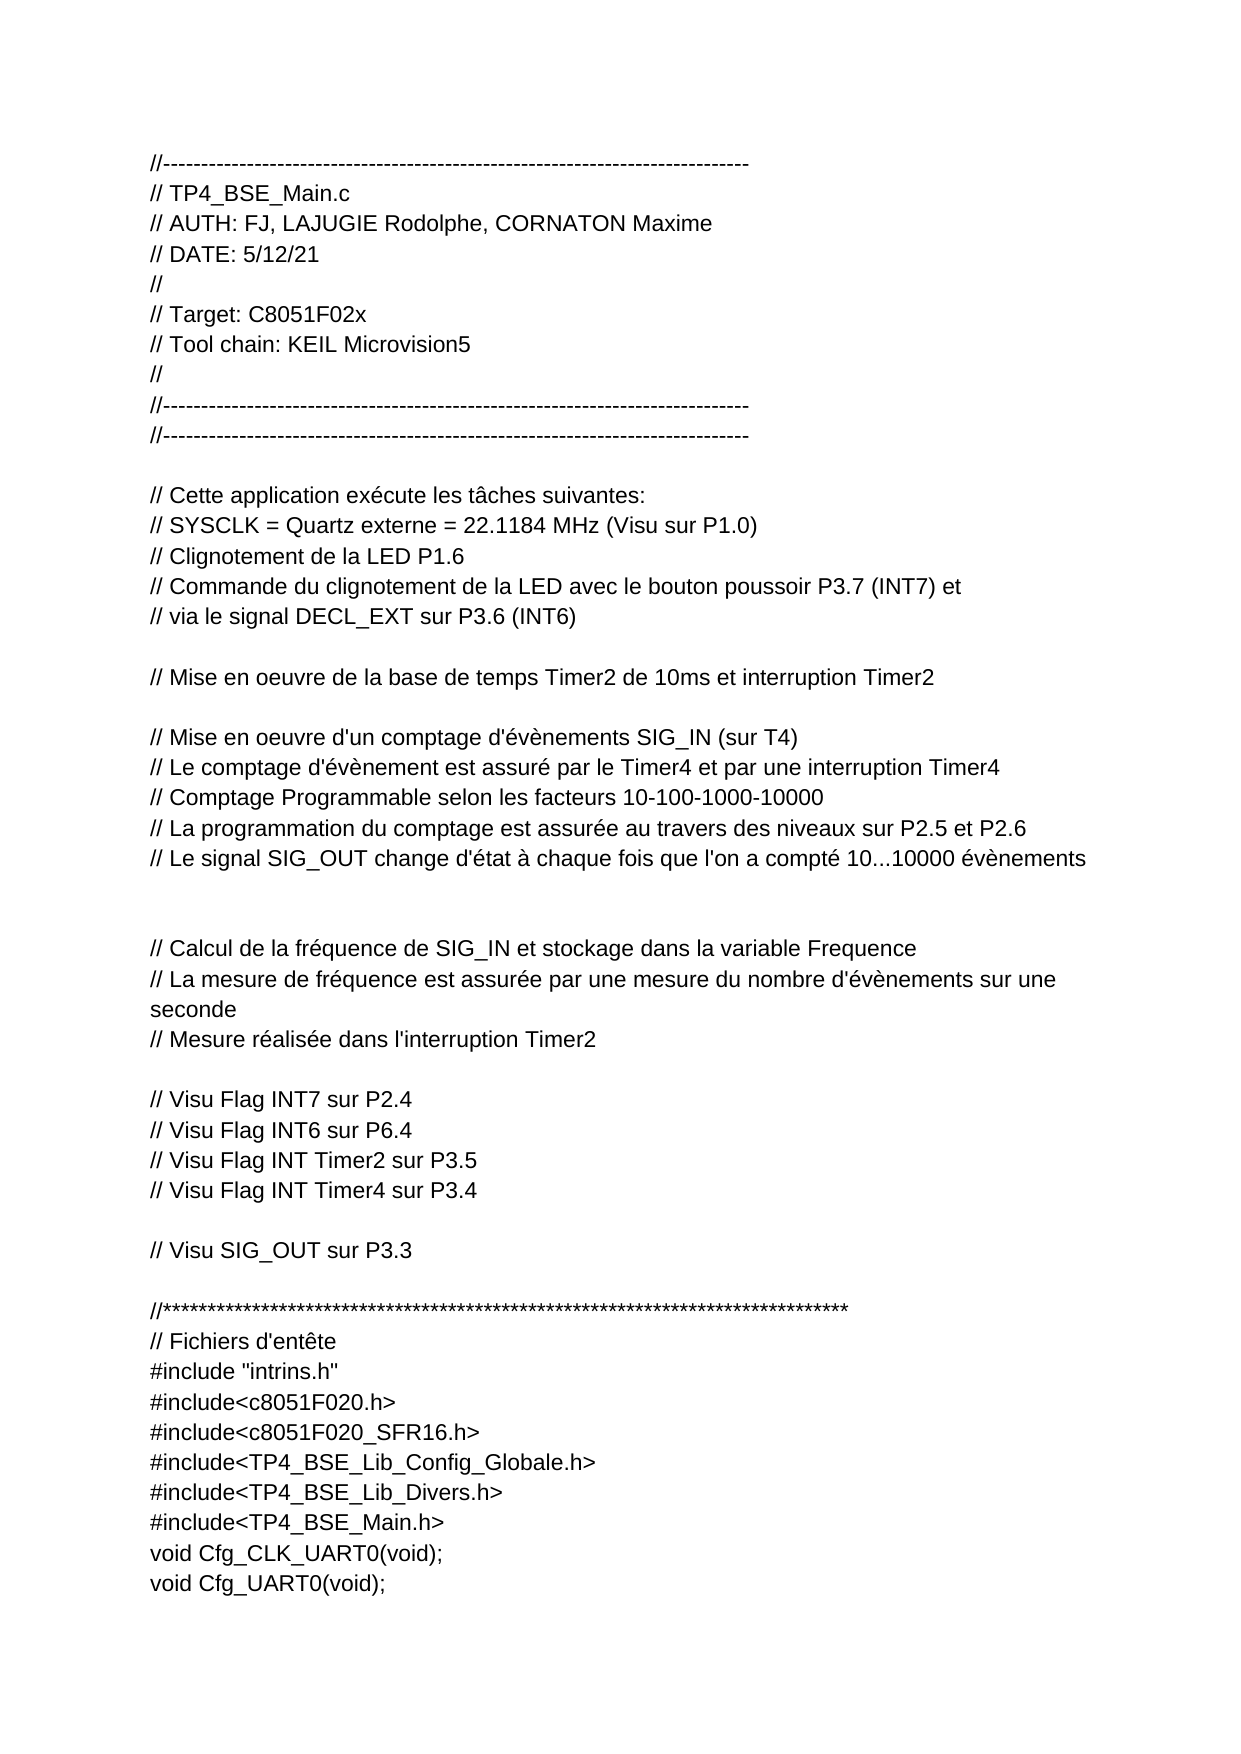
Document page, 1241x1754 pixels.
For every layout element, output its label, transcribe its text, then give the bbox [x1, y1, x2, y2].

text // via le signal DECL_EXT sur P3.6 (INT6) [150, 603, 1090, 629]
text #include "intrins.h" [150, 1358, 1090, 1385]
text #include<TP4_BSE_Main.h> [150, 1509, 1090, 1536]
text //----------------------------------------------------------------------------- [150, 392, 1090, 418]
text // La programmation du comptage est assurée au travers des niveaux sur P2.5 et P2.6 [150, 814, 1090, 841]
text // Clignotement de la LED P1.6 [150, 543, 1090, 569]
text // Visu Flag INT7 sur P2.4 [150, 1086, 1090, 1113]
text // Cette application exécute les tâches suivantes: [150, 482, 1090, 509]
text // Comptage Programmable selon les facteurs 10-100-1000-10000 [150, 784, 1090, 811]
text // Calcul de la fréquence de SIG_IN et stockage dans la variable Frequence [150, 935, 1090, 962]
text //***************************************************************************** [150, 1298, 1090, 1324]
text #include<TP4_BSE_Lib_Config_Globale.h> [150, 1449, 1090, 1475]
text // SYSCLK = Quartz externe = 22.1184 MHz (Visu sur P1.0) [150, 512, 1090, 539]
text // Visu Flag INT6 sur P6.4 [150, 1117, 1090, 1143]
text #include<TP4_BSE_Lib_Divers.h> [150, 1479, 1090, 1506]
text void Cfg_CLK_UART0(void); [150, 1539, 1090, 1566]
text #include<c8051F020_SFR16.h> [150, 1419, 1090, 1445]
text // Visu Flag INT Timer2 sur P3.5 [150, 1147, 1090, 1173]
text // Le comptage d'évènement est assuré par le Timer4 et par une interruption Timer4 [150, 754, 1090, 781]
text // TP4_BSE_Main.c [150, 180, 1090, 207]
text // Tool chain: KEIL Microvision5 [150, 331, 1090, 358]
text // Fichiers d'entête [150, 1328, 1090, 1354]
text // AUTH: FJ, LAJUGIE Rodolphe, CORNATON Maxime [150, 210, 1090, 237]
text // Visu SIG_OUT sur P3.3 [150, 1237, 1090, 1264]
text // Visu Flag INT Timer4 sur P3.4 [150, 1177, 1090, 1203]
text // Commande du clignotement de la LED avec le bouton poussoir P3.7 (INT7) et [150, 573, 1090, 599]
text // [150, 361, 1090, 388]
text // La mesure de fréquence est assurée par une mesure du nombre d'évènements sur une seconde [150, 966, 1090, 1022]
text //----------------------------------------------------------------------------- [150, 150, 1090, 176]
text void Cfg_UART0(void); [150, 1570, 1090, 1596]
text // Mesure réalisée dans l'interruption Timer2 [150, 1026, 1090, 1052]
text #include<c8051F020.h> [150, 1388, 1090, 1415]
text // Mise en oeuvre de la base de temps Timer2 de 10ms et interruption Timer2 [150, 663, 1090, 690]
text // DATE: 5/12/21 [150, 241, 1090, 267]
text //----------------------------------------------------------------------------- [150, 422, 1090, 448]
text // Target: C8051F02x [150, 301, 1090, 327]
text // Mise en oeuvre d'un comptage d'évènements SIG_IN (sur T4) [150, 724, 1090, 750]
text // Le signal SIG_OUT change d'état à chaque fois que l'on a compté 10...10000 évènements [150, 845, 1090, 871]
text // [150, 271, 1090, 297]
